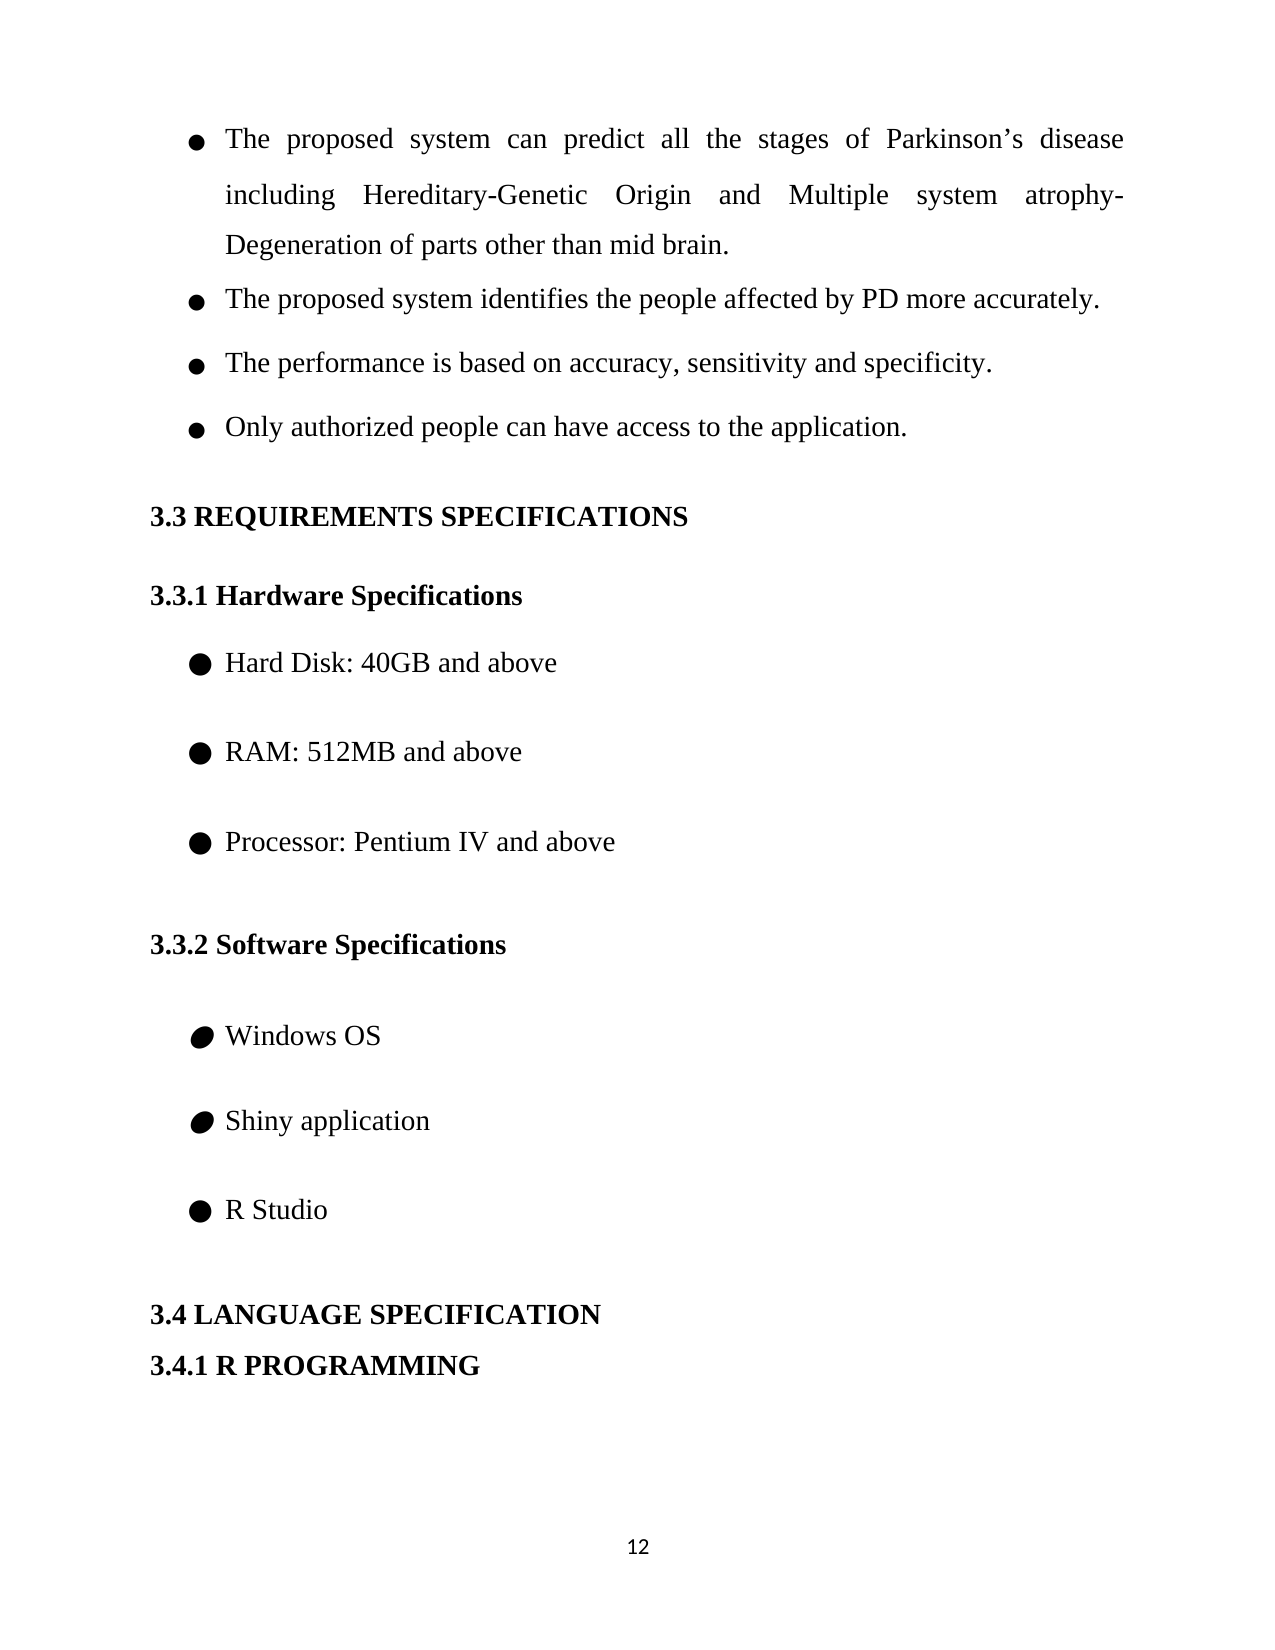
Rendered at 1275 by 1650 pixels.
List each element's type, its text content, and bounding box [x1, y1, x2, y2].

list The performance is based on accuracy, sensitivity and specificity. [187, 342, 1125, 384]
list The proposed system can predict all the stages of Parkinson’s disease including Hereditary-Genetic Origin and Multiple system atrophy- Degeneration of parts other than mid brain. [187, 118, 1125, 261]
text 3.4.1 R PROGRAMMING [150, 1348, 1125, 1381]
list Processor: Pentium IV and above [187, 808, 1125, 868]
list Only authorized people can have access to the application. [187, 406, 1125, 448]
subtitle Shiny application [187, 1087, 1125, 1147]
text 3.3 REQUIREMENTS SPECIFICATIONS [150, 499, 1125, 533]
text 3.3.1 Hardware Specifications [150, 578, 1125, 612]
list RAM: 512MB and above [187, 718, 1125, 778]
subtitle Windows OS [187, 1002, 1125, 1062]
text 3.3.2 Software Specifications [150, 927, 1125, 961]
list Hard Disk: 40GB and above [187, 629, 1125, 689]
subtitle R Studio [187, 1176, 1125, 1236]
text 3.4 LANGUAGE SPECIFICATION [150, 1297, 1125, 1331]
list The proposed system identifies the people affected by PD more accurately. [187, 278, 1125, 320]
